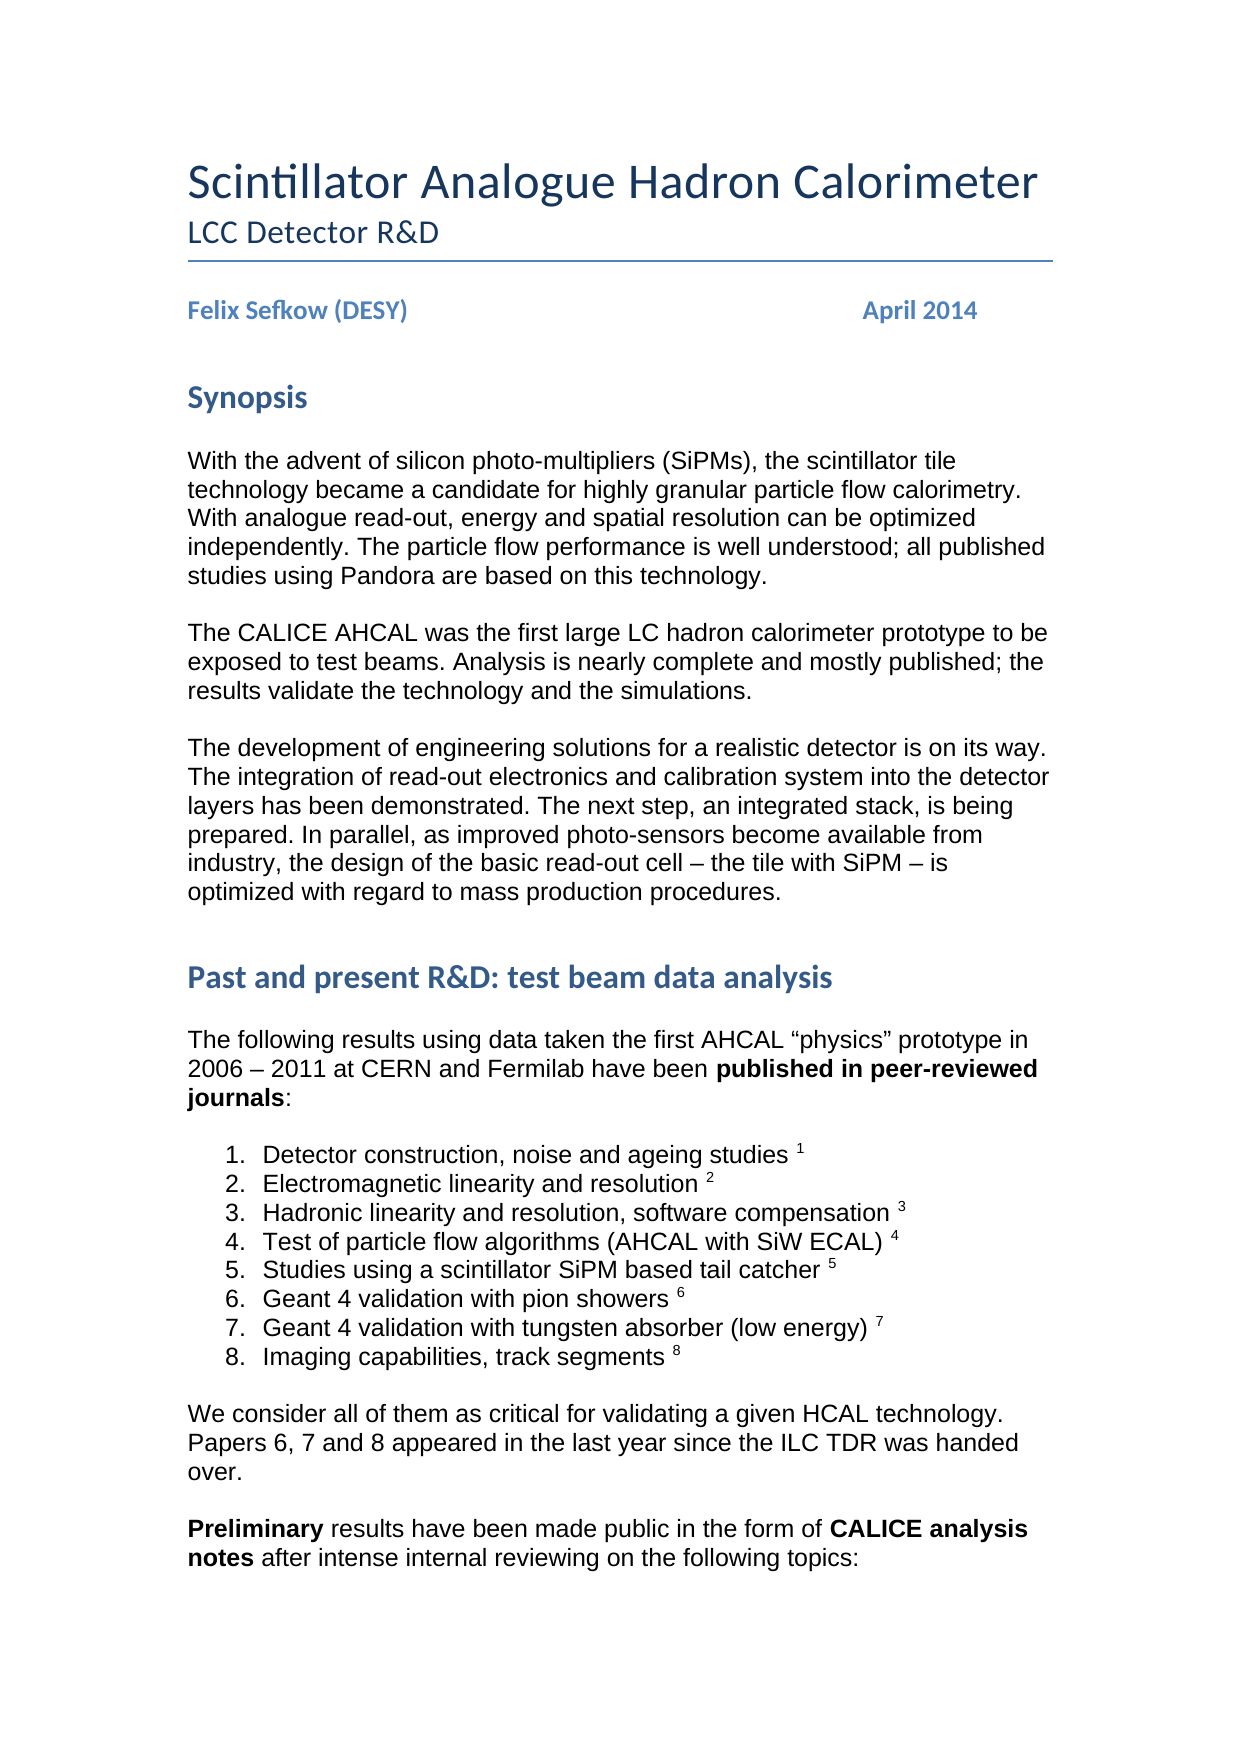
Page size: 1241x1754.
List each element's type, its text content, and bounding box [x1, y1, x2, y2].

list Hadronic linearity and resolution, software compensation [225, 1198, 1053, 1227]
list Electromagnetic linearity and resolution [225, 1169, 1053, 1198]
list Studies using a scintillator SiPM based tail catcher [225, 1255, 1053, 1284]
list Geant 4 validation with tungsten absorber (low energy) [225, 1313, 1053, 1342]
list Test of particle flow algorithms (AHCAL with SiW ECAL) [225, 1227, 1053, 1255]
text The development of engineering solutions for a realistic detector is on its way. The integration of read-out electronics and calibration system into the detector layers has been demonstrated. The next step, an integrated stack, is being prepared. In parallel, as improved photo-sensors become available from industry, the design of the basic read-out cell – the tile with SiPM – is optimized with regard to mass production procedures. [187, 733, 1053, 906]
title LCC Detector R&D [187, 211, 1053, 262]
list Geant 4 validation with pion showers [225, 1284, 1053, 1313]
subtitle Past and present R&D: test beam data analysis [187, 956, 1053, 997]
text The following results using data taken the first AHCAL “physics” prototype in 2006 – 2011 at CERN and Fermilab have been published in peer-reviewed journals: [187, 1025, 1053, 1112]
subtitle Synopsis [187, 376, 1053, 417]
text The CALICE AHCAL was the first large LC hadron calorimeter prototype to be exposed to test beams. Analysis is nearly complete and mostly published; the results validate the technology and the simulations. [187, 618, 1053, 705]
list Detector construction, noise and ageing studies [225, 1140, 1053, 1169]
title Scintillator Analogue Hadron Calorimeter [187, 150, 1053, 211]
text We consider all of them as critical for validating a given HCAL technology. Papers 6, 7 and 8 appeared in the last year since the ILC TDR was handed over. [187, 1399, 1053, 1485]
text With the advent of silicon photo-multipliers (SiPMs), the scintillator tile technology became a candidate for highly granular particle flow calorimetry. With analogue read-out, energy and spatial resolution can be optimized independently. The particle flow performance is well understood; all published studies using Pandora are based on this technology. [187, 446, 1053, 590]
list Imaging capabilities, track segments [225, 1342, 1053, 1370]
text Preliminary results have been made public in the form of CALICE analysis notes after intense internal reviewing on the following topics: [187, 1514, 1053, 1572]
subtitle Felix Sefkow (DESY) April 2014 [187, 293, 1053, 326]
